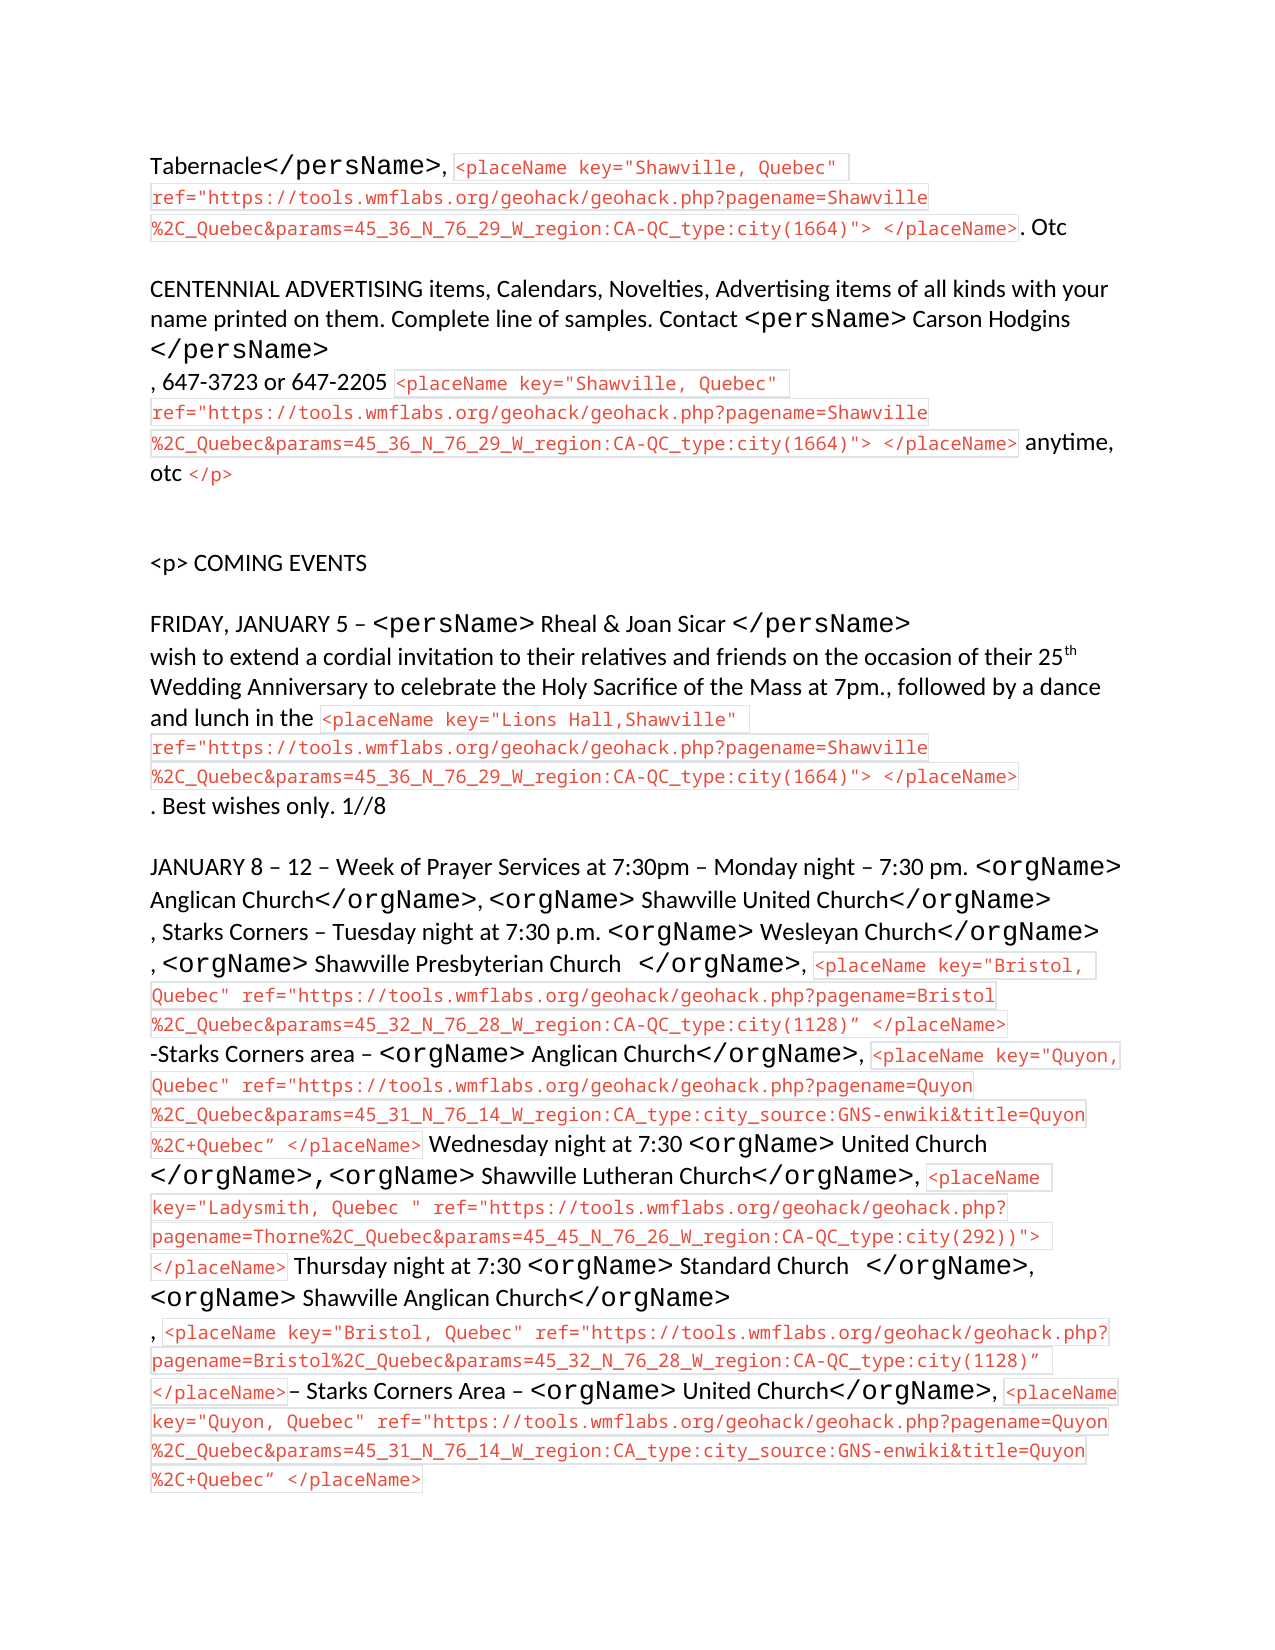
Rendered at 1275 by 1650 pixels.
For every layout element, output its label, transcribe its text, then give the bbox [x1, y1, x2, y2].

text , Starks Corners – Tuesday night at 7:30 p.m. <orgName> Wesleyan Church</orgName> [150, 916, 1125, 949]
text , 647-3723 or 647-2205 <placeName key="Shawville, Quebec" ref="https://tools.wmflabs.org/geohack/geohack.php?pagename=Shawville%2C_Quebec&params=45_36_N_76_29_W_region:CA-QC_type:city(1664)"> </placeName> anytime, otc </p> [150, 366, 1125, 488]
text <p> COMING EVENTS [150, 547, 1125, 578]
text -Starks Corners area – <orgName> Anglican Church</orgName>, <placeName key="Quyon, Quebec" ref="https://tools.wmflabs.org/geohack/geohack.php?pagename=Quyon%2C_Quebec&params=45_31_N_76_14_W_region:CA_type:city_source:GNS-enwiki&title=Quyon%2C+Quebec” </placeName> Wednesday night at 7:30 <orgName> United Church </orgName>,<orgName> Shawville Lutheran Church</orgName>, <placeName key="Ladysmith, Quebec " ref="https://tools.wmflabs.org/geohack/geohack.php?pagename=Thorne%2C_Quebec&params=45_45_N_76_26_W_region:CA-QC_type:city(292))"> </placeName> Thursday night at 7:30 <orgName> Standard Church </orgName>, <orgName> Shawville Anglican Church</orgName> [150, 1038, 1125, 1315]
text FRIDAY, JANUARY 5 – <persName> Rheal & Joan Sicar </persName> [150, 608, 1125, 641]
text wish to extend a cordial invitation to their relatives and friends on the occasion of their 25th Wedding Anniversary to celebrate the Holy Sacrifice of the Mass at 7pm., followed by a dance and lunch in the <placeName key="Lions Hall,Shawville" ref="https://tools.wmflabs.org/geohack/geohack.php?pagename=Shawville%2C_Quebec&params=45_36_N_76_29_W_region:CA-QC_type:city(1664)"> </placeName> [150, 641, 1125, 790]
text , <placeName key="Bristol, Quebec" ref="https://tools.wmflabs.org/geohack/geohack.php?pagename=Bristol%2C_Quebec&params=45_32_N_76_28_W_region:CA-QC_type:city(1128)” </placeName>– Starks Corners Area – <orgName> United Church</orgName>, <placeName key="Quyon, Quebec" ref="https://tools.wmflabs.org/geohack/geohack.php?pagename=Quyon%2C_Quebec&params=45_31_N_76_14_W_region:CA_type:city_source:GNS-enwiki&title=Quyon%2C+Quebec” </placeName> [150, 1315, 1125, 1493]
text , <orgName> Shawville Presbyterian Church </orgName>, <placeName key="Bristol, Quebec" ref="https://tools.wmflabs.org/geohack/geohack.php?pagename=Bristol%2C_Quebec&params=45_32_N_76_28_W_region:CA-QC_type:city(1128)” </placeName> [150, 949, 1125, 1038]
text . Best wishes only. 1//8 [150, 790, 1125, 821]
text CENTENNIAL ADVERTISING items, Calendars, Novelties, Advertising items of all kinds with your name printed on them. Complete line of samples. Contact <persName> Carson Hodgins </persName> [150, 273, 1125, 366]
text JANUARY 8 – 12 – Week of Prayer Services at 7:30pm – Monday night – 7:30 pm. <orgName> Anglican Church</orgName>, <orgName> Shawville United Church</orgName> [150, 851, 1125, 916]
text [150, 150, 1125, 242]
